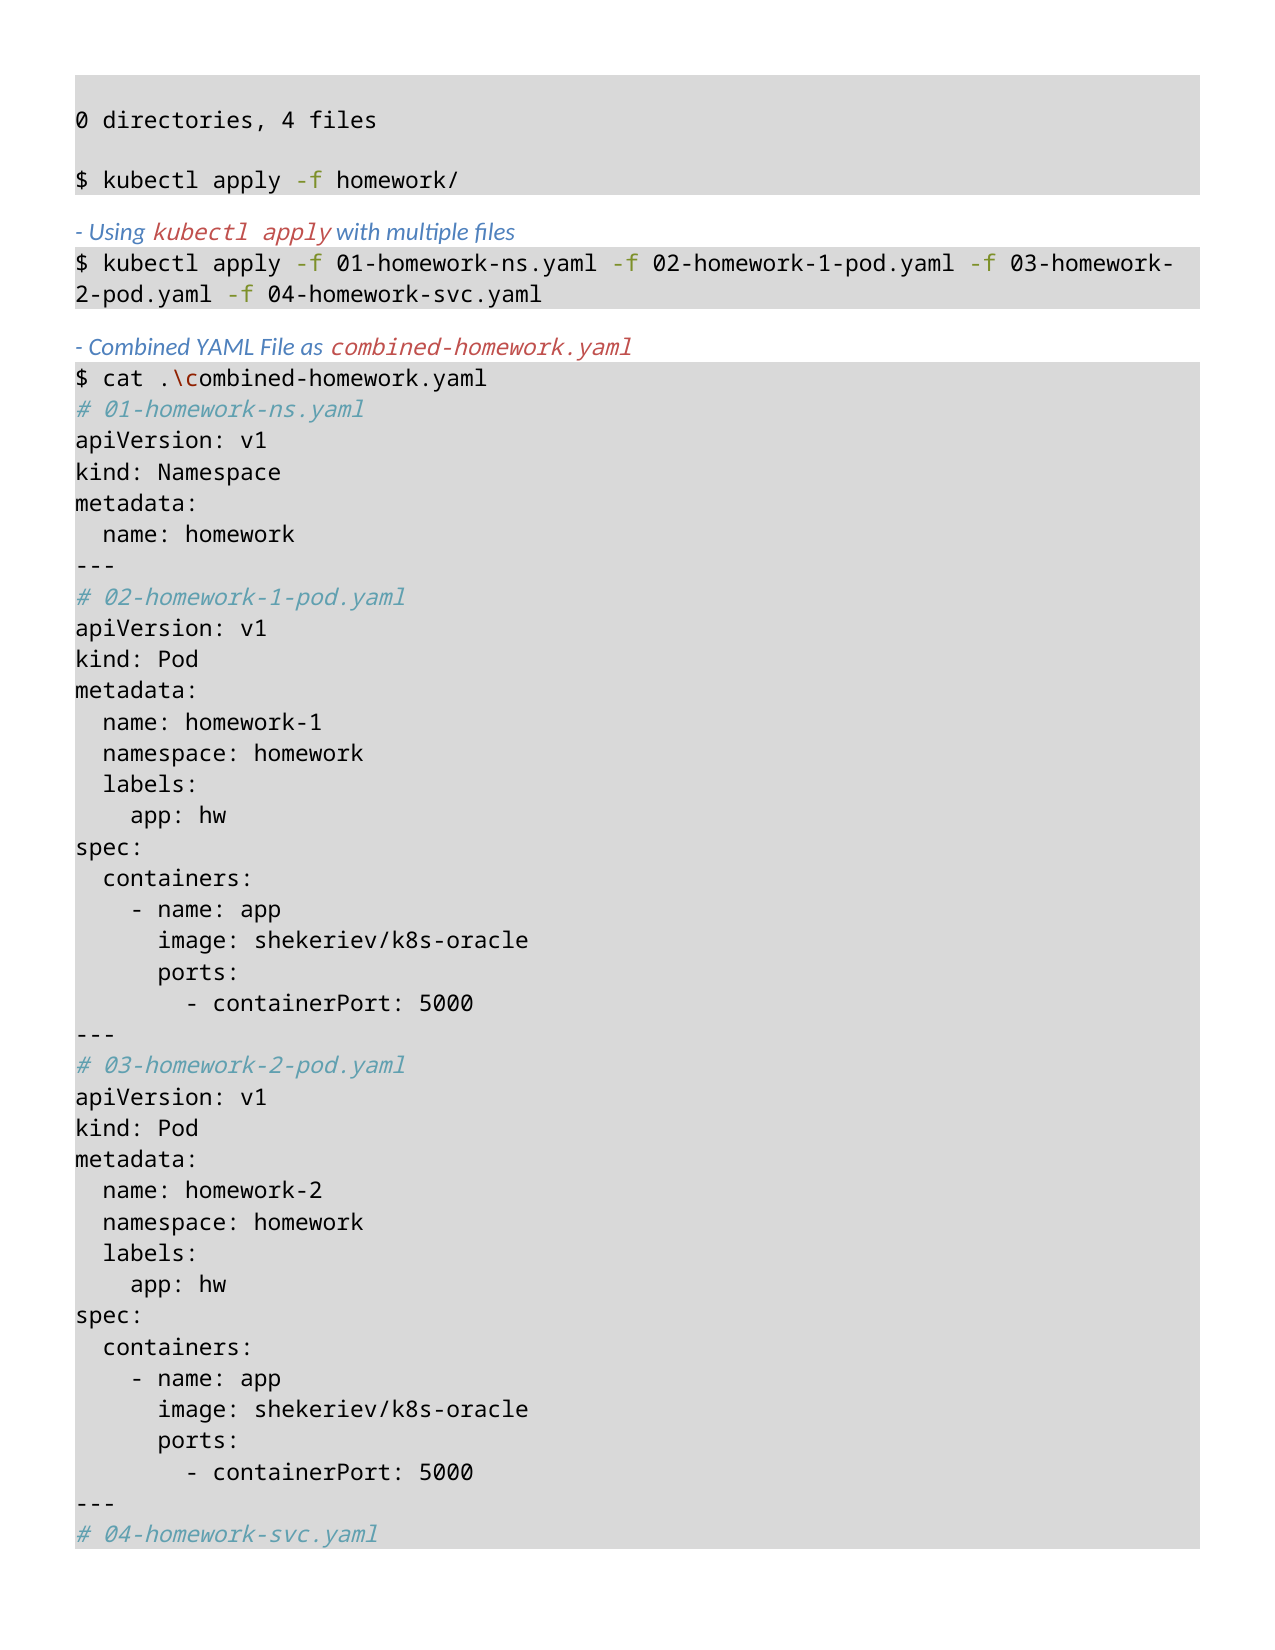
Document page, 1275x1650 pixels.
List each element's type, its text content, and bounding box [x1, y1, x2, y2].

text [75, 362, 1200, 1549]
text $ kubectl apply -f 01-homework-ns.yaml -f 02-homework-1-pod.yaml -f 03-homework-2-pod.yaml -f 04-homework-svc.yaml [75, 247, 1200, 309]
subtitle - Using kubectl apply with multiple files [75, 216, 1200, 247]
subtitle - Combined YAML File as combined-homework.yaml [75, 330, 1200, 362]
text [75, 75, 1200, 195]
